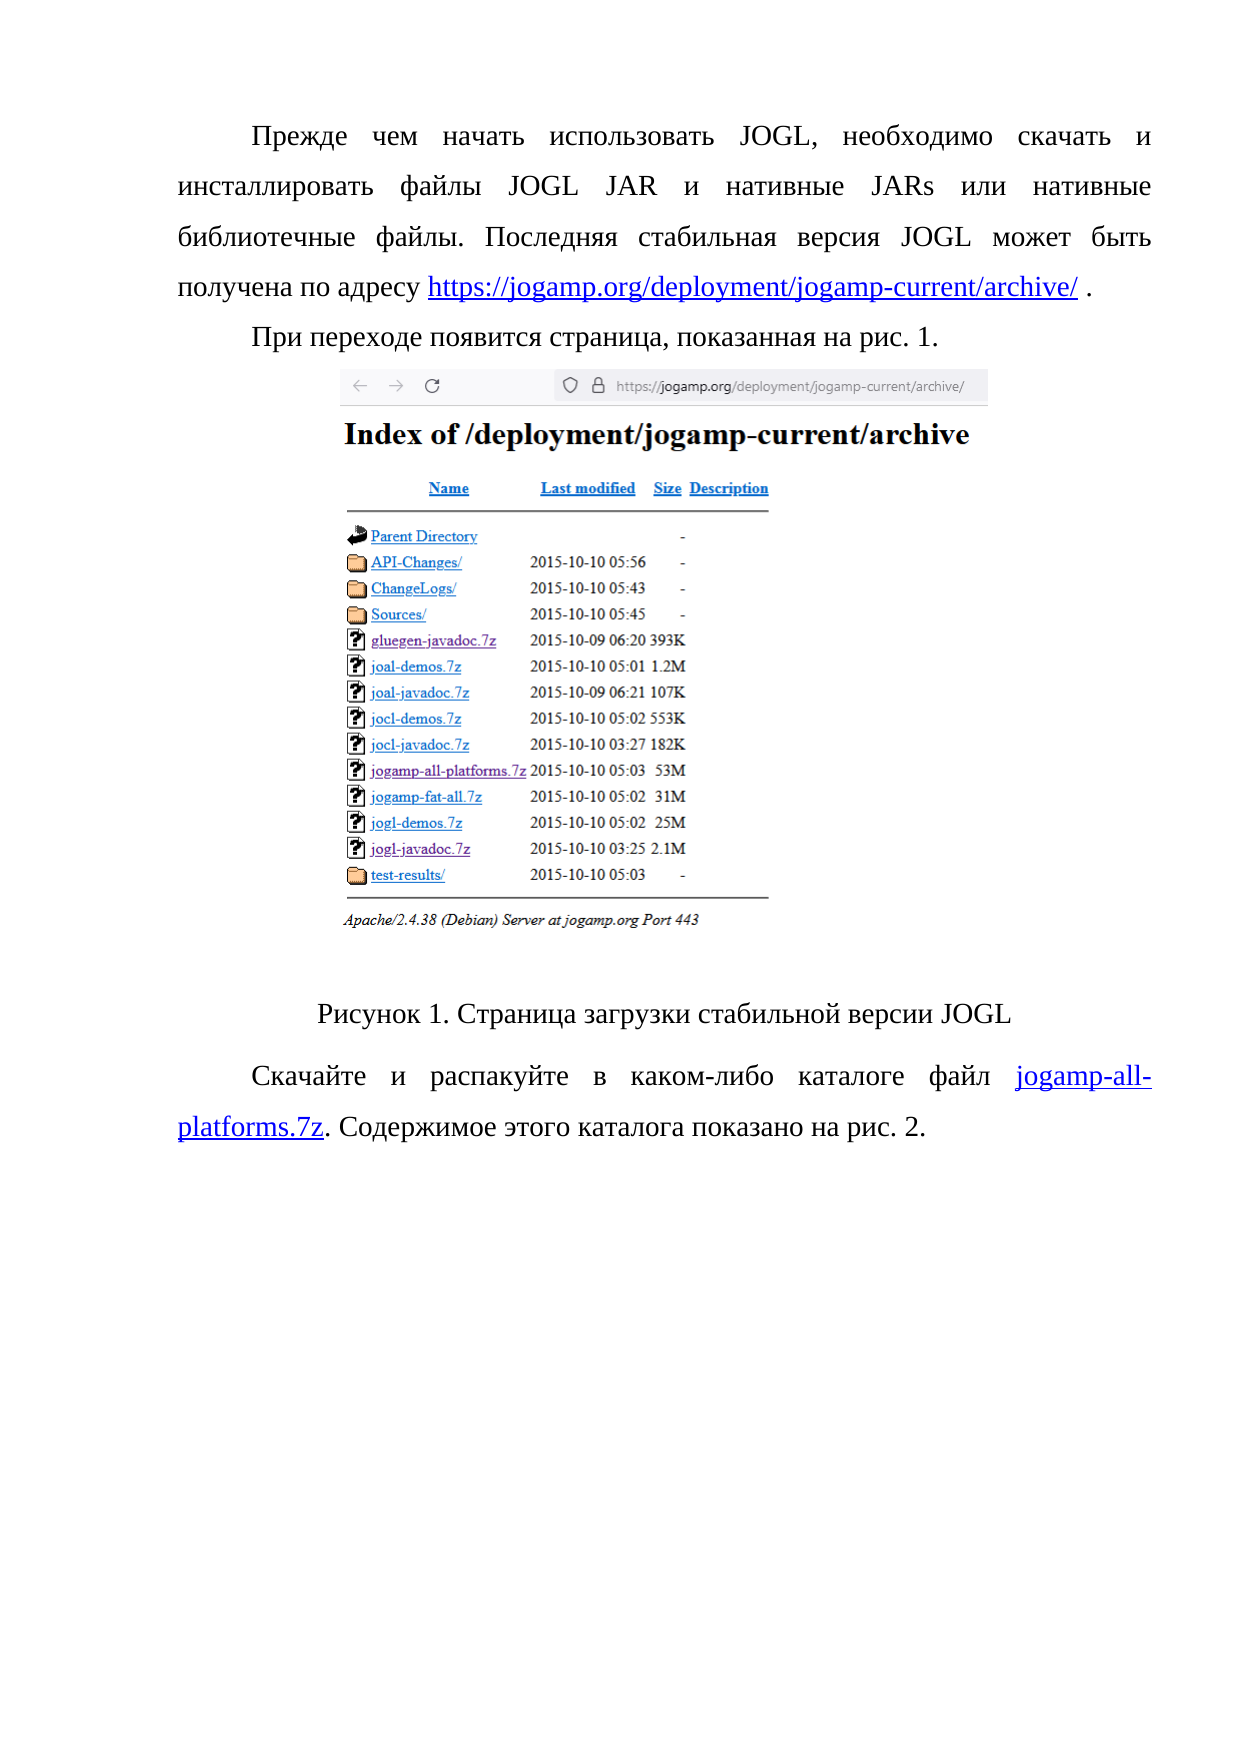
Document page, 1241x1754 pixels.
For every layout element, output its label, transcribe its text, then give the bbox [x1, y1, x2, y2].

text При переходе появится страница, показанная на рис. 1. [177, 319, 1152, 353]
text Рисунок 1. Страница загрузки стабильной версии JOGL [177, 996, 1152, 1029]
text Скачайте и распакуйте в каком-либо каталоге файл jogamp-all-platforms.7z. Содержимое этого каталога показано на рис. 2. [177, 1058, 1152, 1142]
picture [340, 369, 988, 967]
text Прежде чем начать использовать JOGL, необходимо скачать и инсталлировать файлы JOGL JAR и нативные JARs или нативные библиотечные файлы. Последняя стабильная версия JOGL может быть получена по адресу https://jogamp.org/deployment/jogamp-current/archive/ . [177, 118, 1152, 303]
